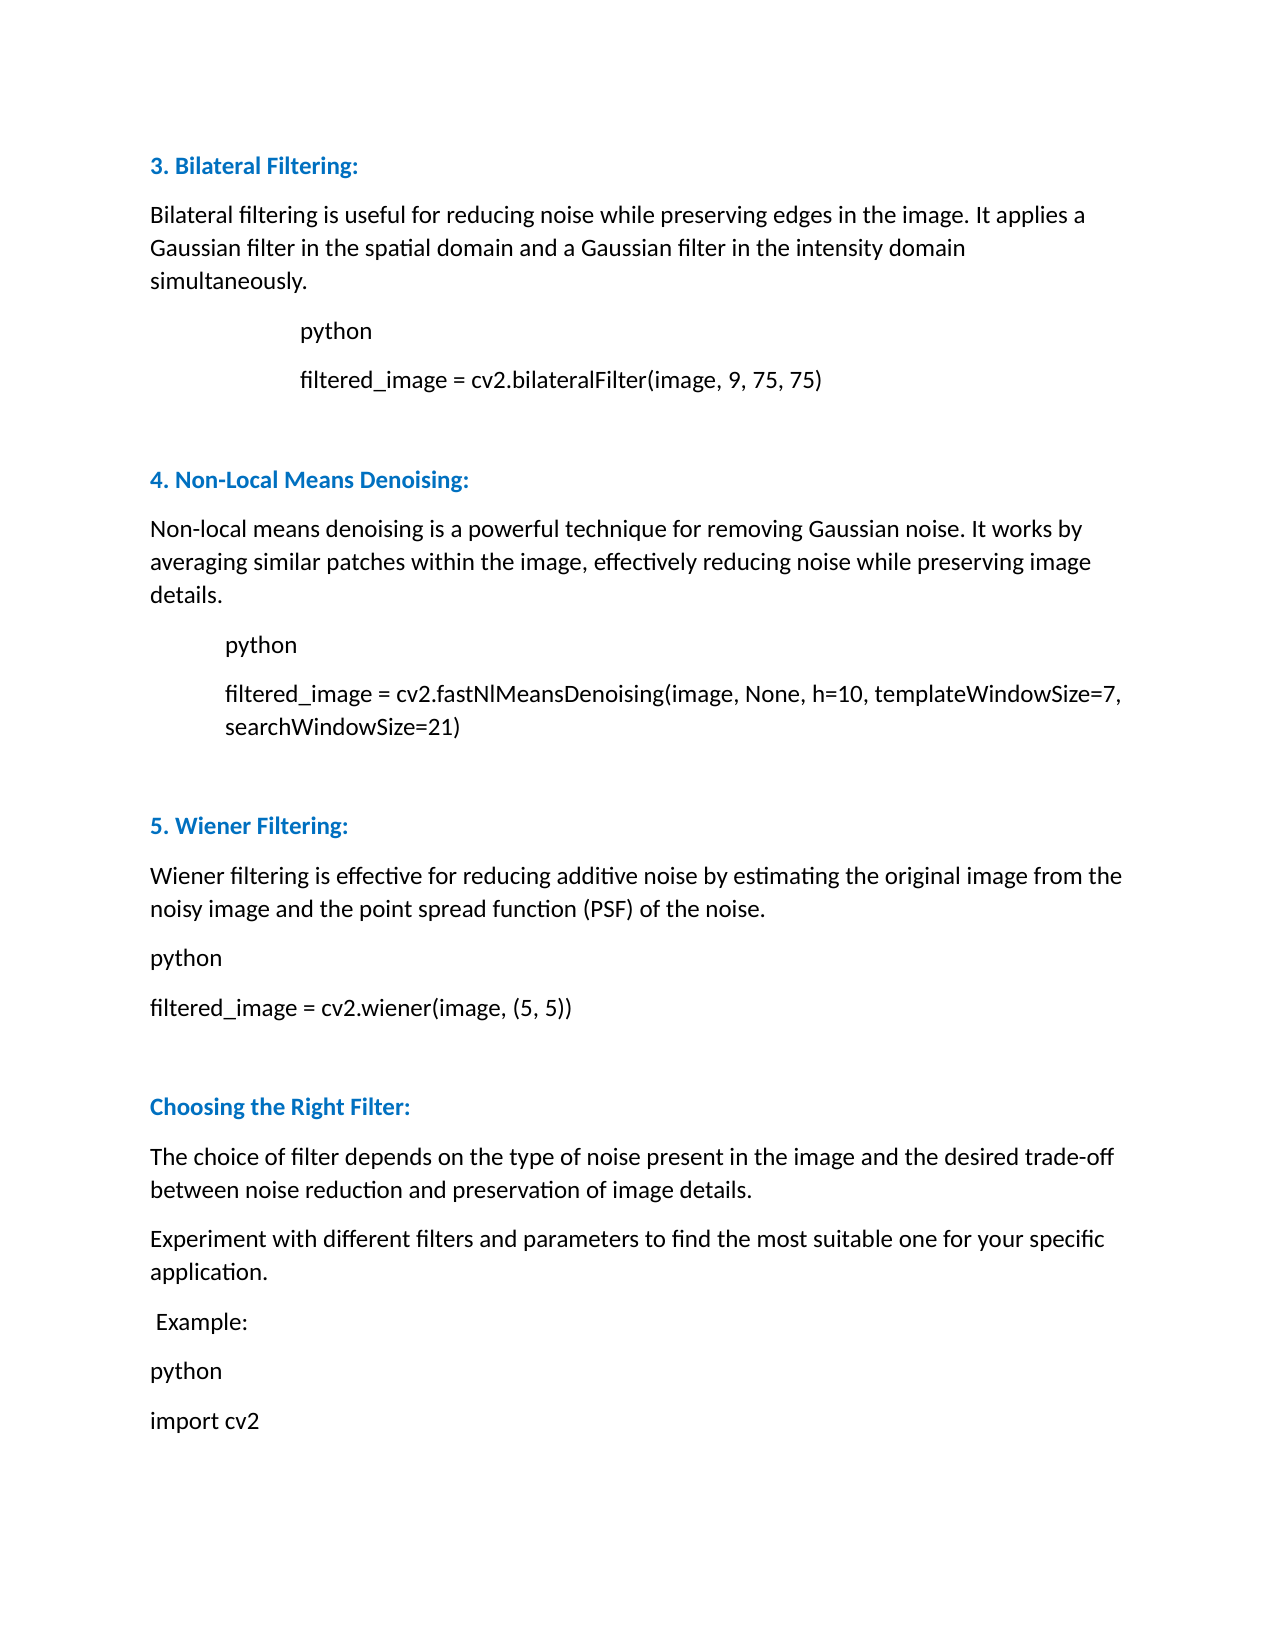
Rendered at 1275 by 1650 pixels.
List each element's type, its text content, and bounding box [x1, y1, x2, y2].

text Choosing the Right Filter: [150, 1091, 1125, 1122]
text 3. Bilateral Filtering: [150, 150, 1125, 181]
text Experiment with different filters and parameters to find the most suitable one for your specific application. [150, 1223, 1125, 1287]
text 5. Wiener Filtering: [150, 810, 1125, 841]
text The choice of filter depends on the type of noise present in the image and the desired trade-off between noise reduction and preservation of image details. [150, 1141, 1125, 1204]
text Example: [150, 1306, 1125, 1336]
text python [300, 315, 1125, 346]
text Bilateral filtering is useful for reducing noise while preserving edges in the image. It applies a Gaussian filter in the spatial domain and a Gaussian filter in the intensity domain simultaneously. [150, 199, 1125, 296]
text Wiener filtering is effective for reducing additive noise by estimating the original image from the noisy image and the point spread function (PSF) of the noise. [150, 860, 1125, 923]
text Non-local means denoising is a powerful technique for removing Gaussian noise. It works by averaging similar patches within the image, effectively reducing noise while preserving image details. [150, 513, 1125, 610]
text python [225, 629, 1125, 659]
text import cv2 [150, 1405, 1125, 1436]
text python [150, 1355, 1125, 1386]
text filtered_image = cv2.bilateralFilter(image, 9, 75, 75) [300, 364, 1125, 395]
text filtered_image = cv2.fastNlMeansDenoising(image, None, h=10, templateWindowSize=7, searchWindowSize=21) [225, 678, 1125, 742]
text python [150, 942, 1125, 973]
text 4. Non-Local Means Denoising: [150, 464, 1125, 494]
text filtered_image = cv2.wiener(image, (5, 5)) [150, 992, 1125, 1023]
